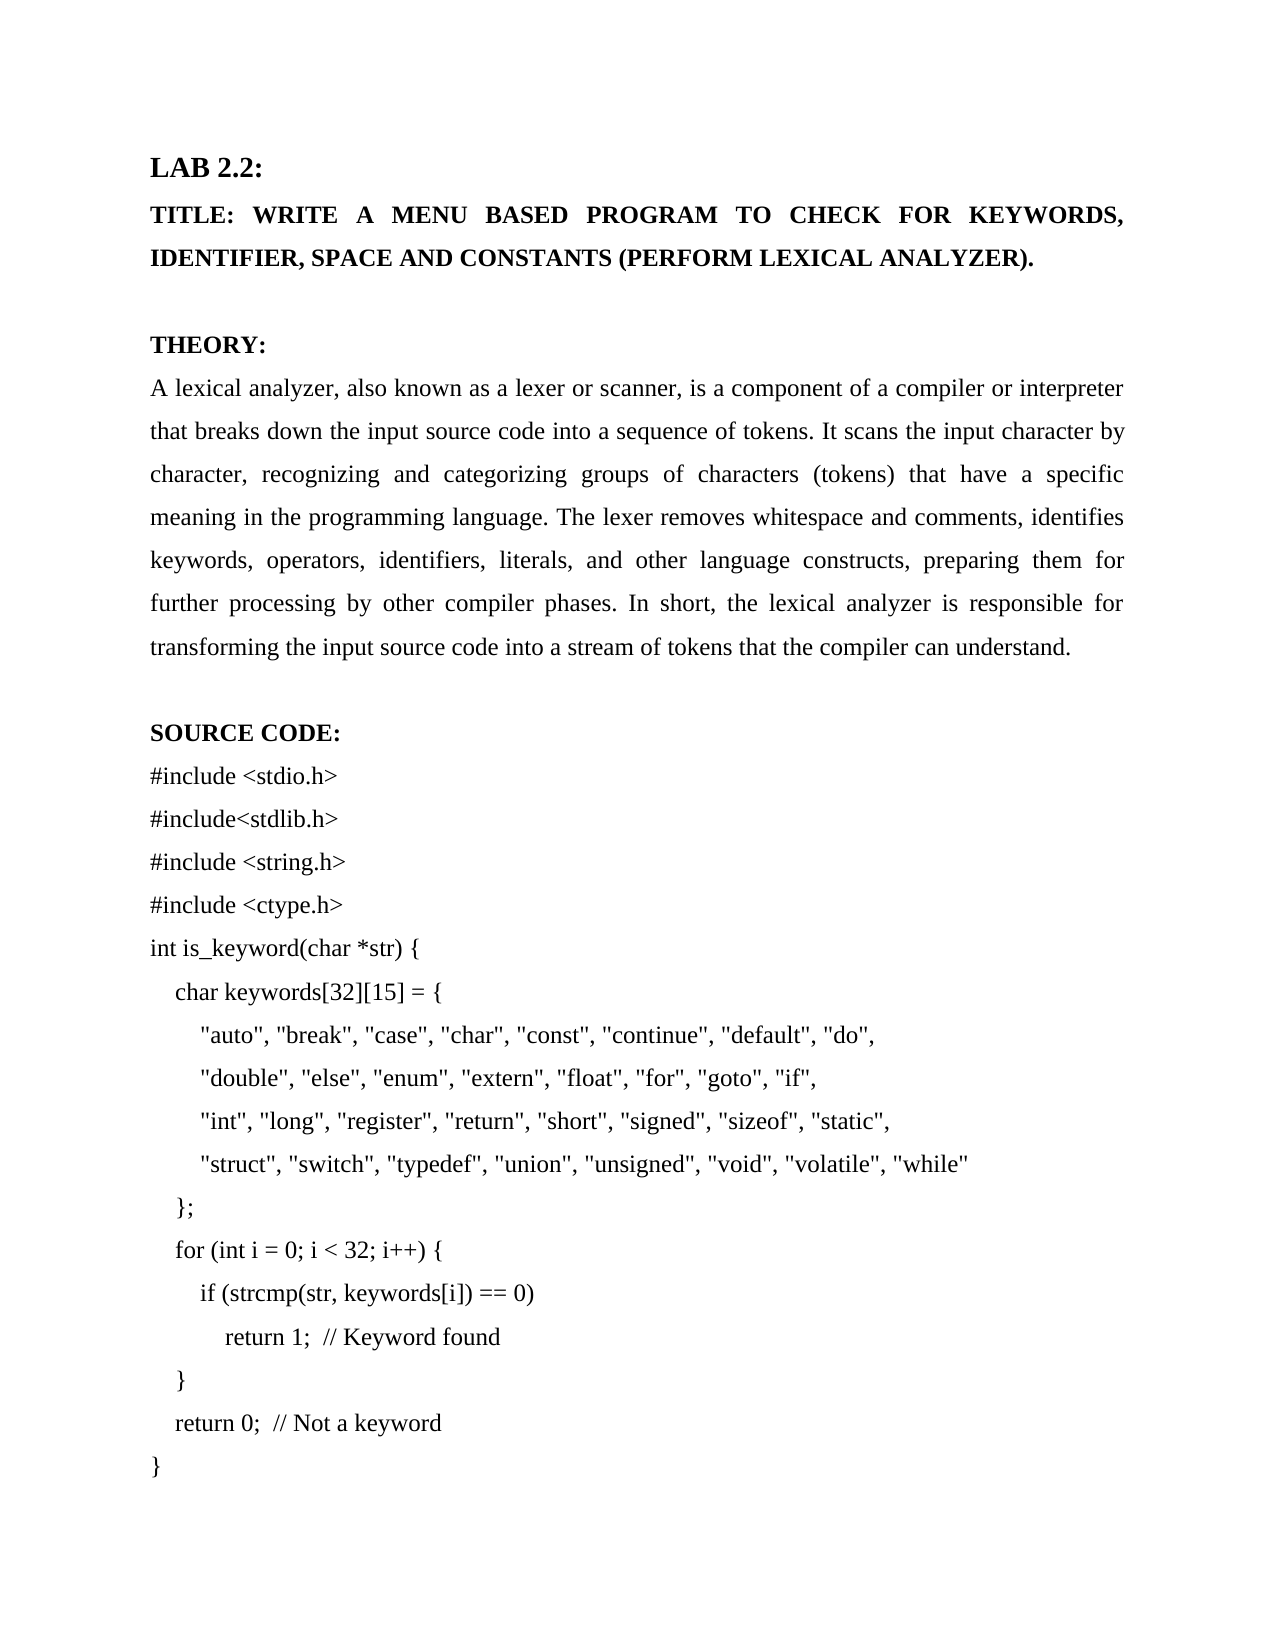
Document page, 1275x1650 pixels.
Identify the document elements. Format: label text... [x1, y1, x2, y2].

text THEORY: [150, 330, 1125, 358]
text return 1; // Keyword found [150, 1322, 1125, 1350]
text TITLE: WRITE A MENU BASED PROGRAM TO CHECK FOR KEYWORDS, IDENTIFIER, SPACE AND CONSTANTS (PERFORM LEXICAL ANALYZER). [150, 200, 1125, 272]
text }; [150, 1192, 1125, 1221]
text for (int i = 0; i < 32; i++) { [150, 1235, 1125, 1264]
text char keywords[32][15] = { [150, 977, 1125, 1005]
text "auto", "break", "case", "char", "const", "continue", "default", "do", [150, 1020, 1125, 1048]
text int is_keyword(char *str) { [150, 933, 1125, 962]
text if (strcmp(str, keywords[i]) == 0) [150, 1278, 1125, 1307]
text "int", "long", "register", "return", "short", "signed", "sizeof", "static", [150, 1106, 1125, 1135]
text LAB 2.2: [150, 150, 1125, 183]
text "double", "else", "enum", "extern", "float", "for", "goto", "if", [150, 1063, 1125, 1092]
text "struct", "switch", "typedef", "union", "unsigned", "void", "volatile", "while" [150, 1149, 1125, 1178]
text } [150, 1451, 1125, 1480]
text SOURCE CODE: [150, 718, 1125, 747]
text #include<stdlib.h> [150, 804, 1125, 833]
text return 0; // Not a keyword [150, 1408, 1125, 1437]
text A lexical analyzer, also known as a lexer or scanner, is a component of a compiler or interpreter that breaks down the input source code into a sequence of tokens. It scans the input character by character, recognizing and categorizing groups of characters (tokens) that have a specific meaning in the programming language. The lexer removes whitespace and comments, identifies keywords, operators, identifiers, literals, and other language constructs, preparing them for further processing by other compiler phases. In short, the lexical analyzer is responsible for transforming the input source code into a stream of tokens that the compiler can understand. [150, 373, 1125, 660]
text #include <stdio.h> [150, 761, 1125, 790]
text #include <string.h> [150, 847, 1125, 876]
text #include <ctype.h> [150, 890, 1125, 919]
text } [150, 1365, 1125, 1393]
